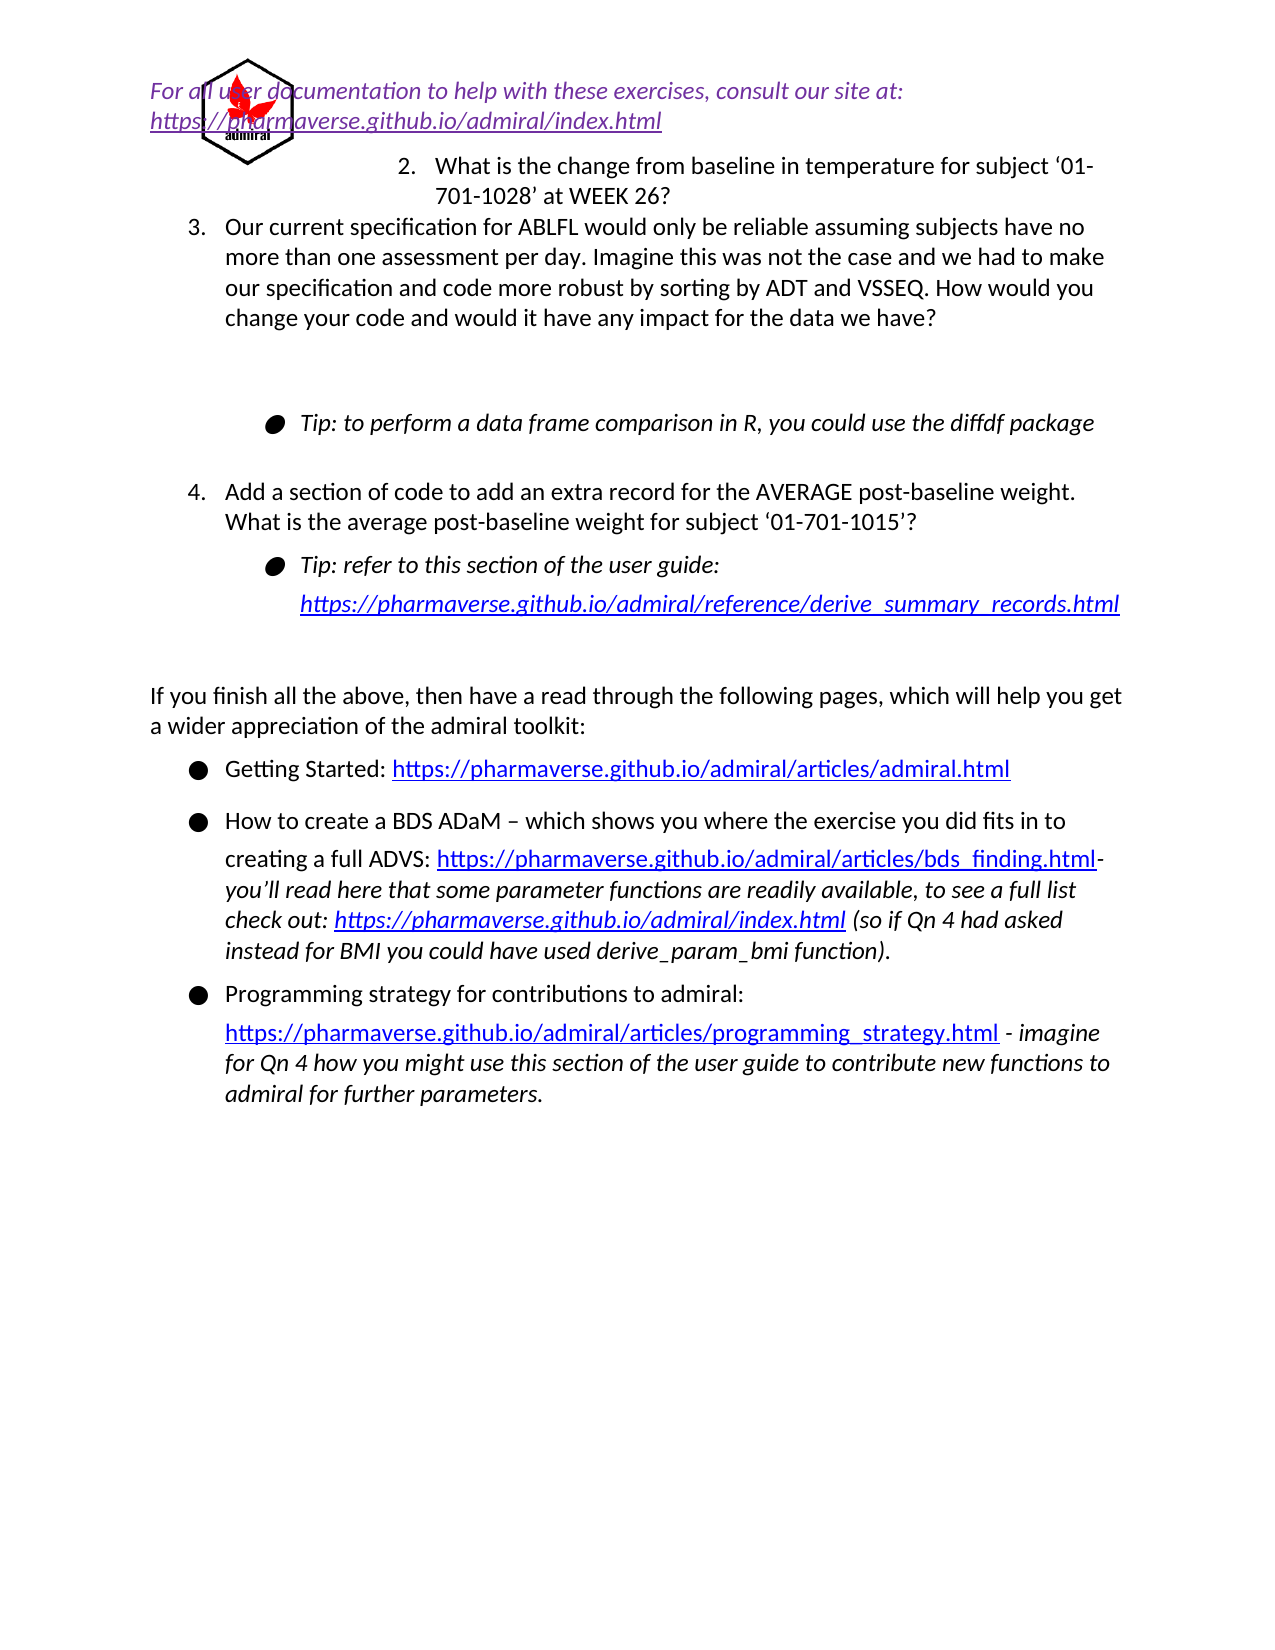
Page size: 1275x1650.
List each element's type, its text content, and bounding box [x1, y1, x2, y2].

list Tip: to perform a data frame comparison in R, you could use the diffdf package [262, 394, 1125, 445]
list Tip: refer to this section of the user guide: https://pharmaverse.github.io/admiral/reference/derive_summary_records.html [262, 537, 1125, 619]
list Add a section of code to add an extra record for the AVERAGE post-baseline weight. What is the average post-baseline weight for subject ‘01-701-1015’? [187, 476, 1125, 537]
list How to create a BDS ADaM – which shows you where the exercise you did fits in to creating a full ADVS: https://pharmaverse.github.io/admiral/articles/bds_finding.html- you’ll read here that some parameter functions are readily available, to see a full list check out: https://pharmaverse.github.io/admiral/index.html (so if Qn 4 had asked instead for BMI you could have used derive_param_bmi function). [187, 792, 1125, 965]
list What is the change from baseline in temperature for subject ‘01-701-1028’ at WEEK 26? [187, 150, 1125, 211]
picture [150, 133, 342, 207]
picture [230, 119, 237, 127]
picture [150, 15, 342, 131]
list Programming strategy for contributions to admiral: https://pharmaverse.github.io/admiral/articles/programming_strategy.html - imagine for Qn 4 how you might use this section of the user guide to contribute new functions to admiral for further parameters. [187, 965, 1125, 1108]
list Our current specification for ABLFL would only be reliable assuming subjects have no more than one assessment per day. Imagine this was not the case and we had to make our specification and code more robust by sorting by ADT and VSSEQ. How would you change your code and would it have any impact for the data we have? [187, 211, 1125, 333]
list Getting Started: https://pharmaverse.github.io/admiral/articles/admiral.html [187, 741, 1125, 792]
picture [181, 119, 188, 127]
text If you finish all the above, then have a read through the following pages, which will help you get a wider appreciation of the admiral toolkit: [150, 680, 1125, 741]
